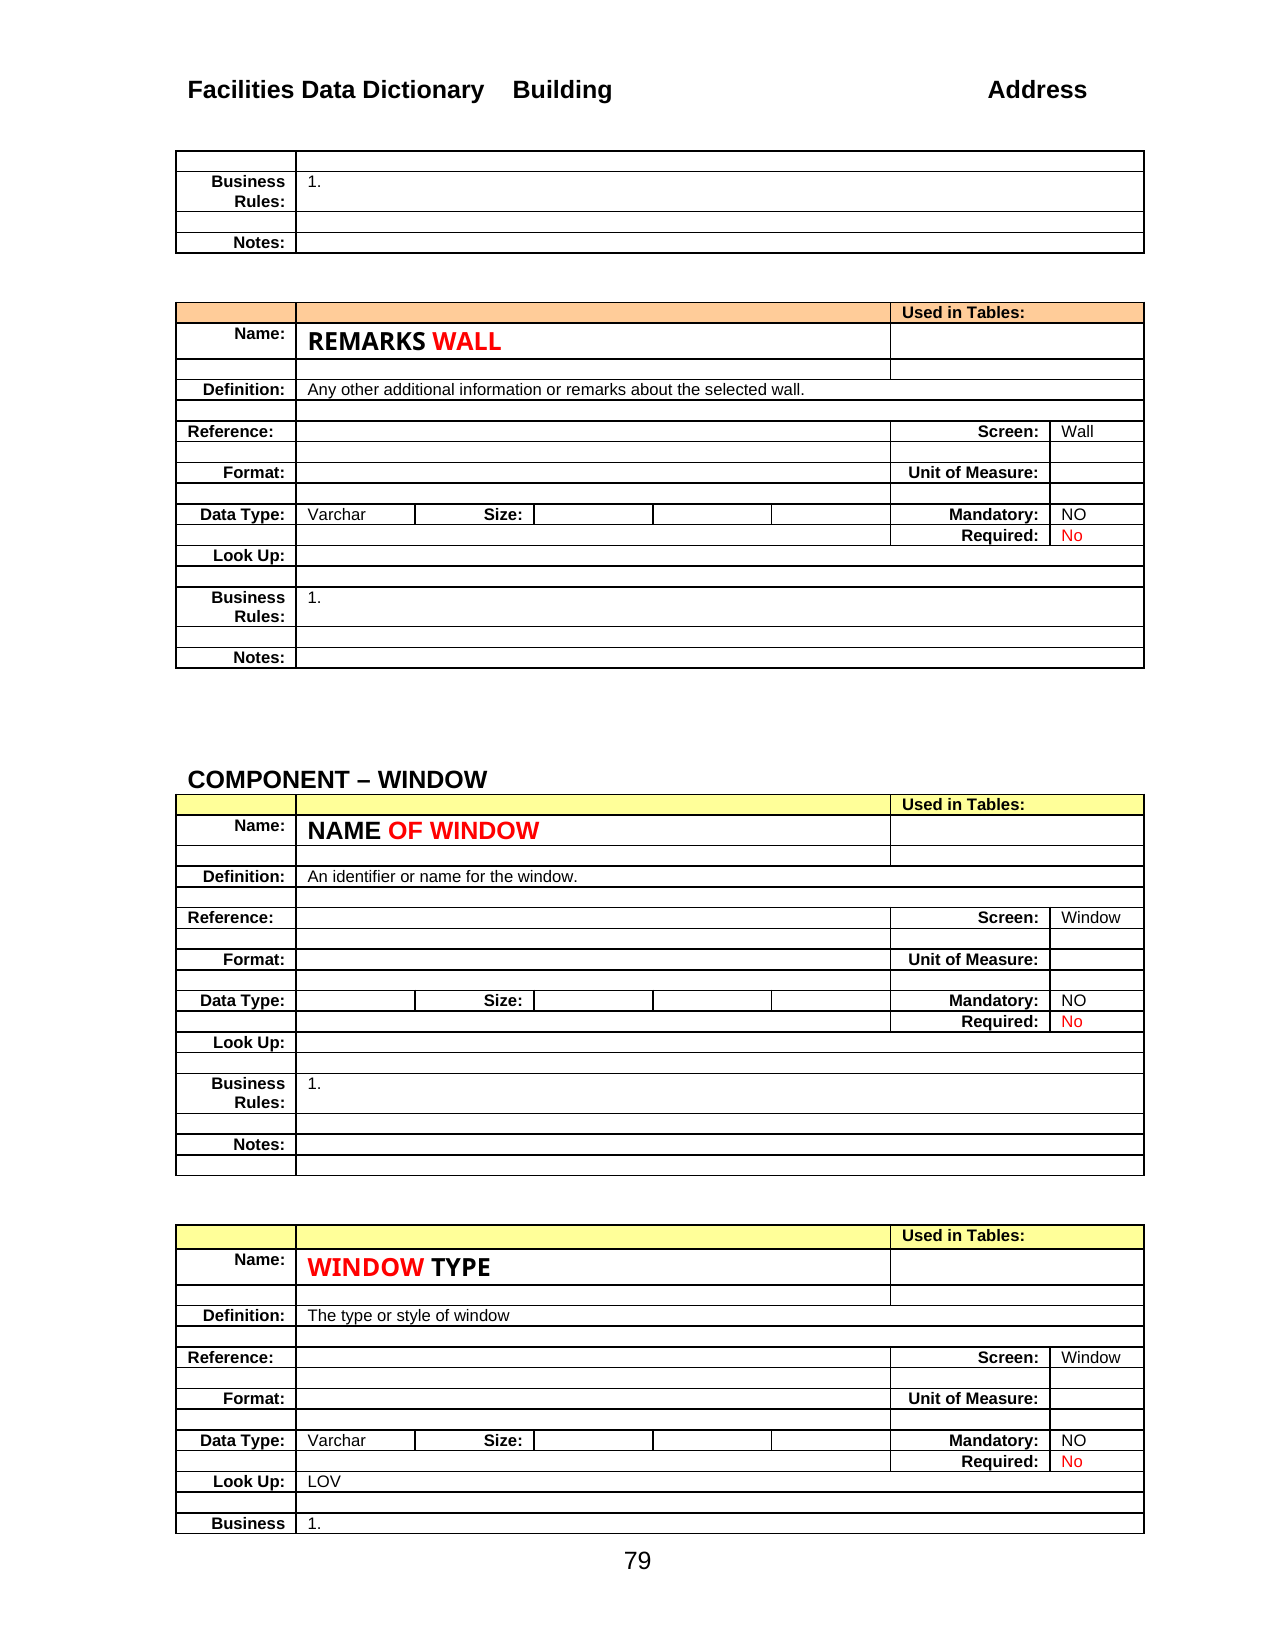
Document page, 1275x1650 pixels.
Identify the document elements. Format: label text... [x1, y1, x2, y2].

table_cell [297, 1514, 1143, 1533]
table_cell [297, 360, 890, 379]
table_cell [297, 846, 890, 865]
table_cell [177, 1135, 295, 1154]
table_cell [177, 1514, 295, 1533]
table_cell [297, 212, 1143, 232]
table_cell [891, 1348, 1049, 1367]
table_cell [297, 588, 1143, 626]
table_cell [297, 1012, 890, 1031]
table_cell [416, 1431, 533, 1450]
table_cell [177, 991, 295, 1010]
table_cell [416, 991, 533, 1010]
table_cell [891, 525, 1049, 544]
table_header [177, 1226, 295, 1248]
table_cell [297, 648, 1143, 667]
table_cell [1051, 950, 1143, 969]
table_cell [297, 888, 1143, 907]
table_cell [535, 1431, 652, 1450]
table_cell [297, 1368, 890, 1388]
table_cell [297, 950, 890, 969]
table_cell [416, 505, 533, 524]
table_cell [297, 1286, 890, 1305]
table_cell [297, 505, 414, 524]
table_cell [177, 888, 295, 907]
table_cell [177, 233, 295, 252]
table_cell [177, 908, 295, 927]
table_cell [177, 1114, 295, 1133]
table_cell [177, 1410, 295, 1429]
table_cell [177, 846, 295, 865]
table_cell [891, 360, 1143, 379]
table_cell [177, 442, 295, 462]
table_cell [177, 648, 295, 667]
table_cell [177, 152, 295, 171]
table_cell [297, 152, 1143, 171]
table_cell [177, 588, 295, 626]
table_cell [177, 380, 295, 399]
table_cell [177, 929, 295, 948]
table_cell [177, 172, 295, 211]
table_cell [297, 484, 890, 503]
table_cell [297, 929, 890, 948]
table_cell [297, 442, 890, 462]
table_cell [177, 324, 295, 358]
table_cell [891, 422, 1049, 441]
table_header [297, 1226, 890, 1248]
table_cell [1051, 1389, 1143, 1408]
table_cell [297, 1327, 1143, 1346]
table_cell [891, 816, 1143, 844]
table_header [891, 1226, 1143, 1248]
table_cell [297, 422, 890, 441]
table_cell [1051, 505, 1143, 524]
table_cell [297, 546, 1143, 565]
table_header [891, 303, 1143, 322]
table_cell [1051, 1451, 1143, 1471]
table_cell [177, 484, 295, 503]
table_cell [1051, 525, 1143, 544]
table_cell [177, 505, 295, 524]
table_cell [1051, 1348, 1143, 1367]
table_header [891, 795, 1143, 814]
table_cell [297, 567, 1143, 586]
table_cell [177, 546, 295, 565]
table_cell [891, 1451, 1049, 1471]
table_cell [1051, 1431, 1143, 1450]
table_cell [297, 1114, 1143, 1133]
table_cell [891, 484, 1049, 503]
text COMPONENT – WINDOW [187, 765, 1087, 793]
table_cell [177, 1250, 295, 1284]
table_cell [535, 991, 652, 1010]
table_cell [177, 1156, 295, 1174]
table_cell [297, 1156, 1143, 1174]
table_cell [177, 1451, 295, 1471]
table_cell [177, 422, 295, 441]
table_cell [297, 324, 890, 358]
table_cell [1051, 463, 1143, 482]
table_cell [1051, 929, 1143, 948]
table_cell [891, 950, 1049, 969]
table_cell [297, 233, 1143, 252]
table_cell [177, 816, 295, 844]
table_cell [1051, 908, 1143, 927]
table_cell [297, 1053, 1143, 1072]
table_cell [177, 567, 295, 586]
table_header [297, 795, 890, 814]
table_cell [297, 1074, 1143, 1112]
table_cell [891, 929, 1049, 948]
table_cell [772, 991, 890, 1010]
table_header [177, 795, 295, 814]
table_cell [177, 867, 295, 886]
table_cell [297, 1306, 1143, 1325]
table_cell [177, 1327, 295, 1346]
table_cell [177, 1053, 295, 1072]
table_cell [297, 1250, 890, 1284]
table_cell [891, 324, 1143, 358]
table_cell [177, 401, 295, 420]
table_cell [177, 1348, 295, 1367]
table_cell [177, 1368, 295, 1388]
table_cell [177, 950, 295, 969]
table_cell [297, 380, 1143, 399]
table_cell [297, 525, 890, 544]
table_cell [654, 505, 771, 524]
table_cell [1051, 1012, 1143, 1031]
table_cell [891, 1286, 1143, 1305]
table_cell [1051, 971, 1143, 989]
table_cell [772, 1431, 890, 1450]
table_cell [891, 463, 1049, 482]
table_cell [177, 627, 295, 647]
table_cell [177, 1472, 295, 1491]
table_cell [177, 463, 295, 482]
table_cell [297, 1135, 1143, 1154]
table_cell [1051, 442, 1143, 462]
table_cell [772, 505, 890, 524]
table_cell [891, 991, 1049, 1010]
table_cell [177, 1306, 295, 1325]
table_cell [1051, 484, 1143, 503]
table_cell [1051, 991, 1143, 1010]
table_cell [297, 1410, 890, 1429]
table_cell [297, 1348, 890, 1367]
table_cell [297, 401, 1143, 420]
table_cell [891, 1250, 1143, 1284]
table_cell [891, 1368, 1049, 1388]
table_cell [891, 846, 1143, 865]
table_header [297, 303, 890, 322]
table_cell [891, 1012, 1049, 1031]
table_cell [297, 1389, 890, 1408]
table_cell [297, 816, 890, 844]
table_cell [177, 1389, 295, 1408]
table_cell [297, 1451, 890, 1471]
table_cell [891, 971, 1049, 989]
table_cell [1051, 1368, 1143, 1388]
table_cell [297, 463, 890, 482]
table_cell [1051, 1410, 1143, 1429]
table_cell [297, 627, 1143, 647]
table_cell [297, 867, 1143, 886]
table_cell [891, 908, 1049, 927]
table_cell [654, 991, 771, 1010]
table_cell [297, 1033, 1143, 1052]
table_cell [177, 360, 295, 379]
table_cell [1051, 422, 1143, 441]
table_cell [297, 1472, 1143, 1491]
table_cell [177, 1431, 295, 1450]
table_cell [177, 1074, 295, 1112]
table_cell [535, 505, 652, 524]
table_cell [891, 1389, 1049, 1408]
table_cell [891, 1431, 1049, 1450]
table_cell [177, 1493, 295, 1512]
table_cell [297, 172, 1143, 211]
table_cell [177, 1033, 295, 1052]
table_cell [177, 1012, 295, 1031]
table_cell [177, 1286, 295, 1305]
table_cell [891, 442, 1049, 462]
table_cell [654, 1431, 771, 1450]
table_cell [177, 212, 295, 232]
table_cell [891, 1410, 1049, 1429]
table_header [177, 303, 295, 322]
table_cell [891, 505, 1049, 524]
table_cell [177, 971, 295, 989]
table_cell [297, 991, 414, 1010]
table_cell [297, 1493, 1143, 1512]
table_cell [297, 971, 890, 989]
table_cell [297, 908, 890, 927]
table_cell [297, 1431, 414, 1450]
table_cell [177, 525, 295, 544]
